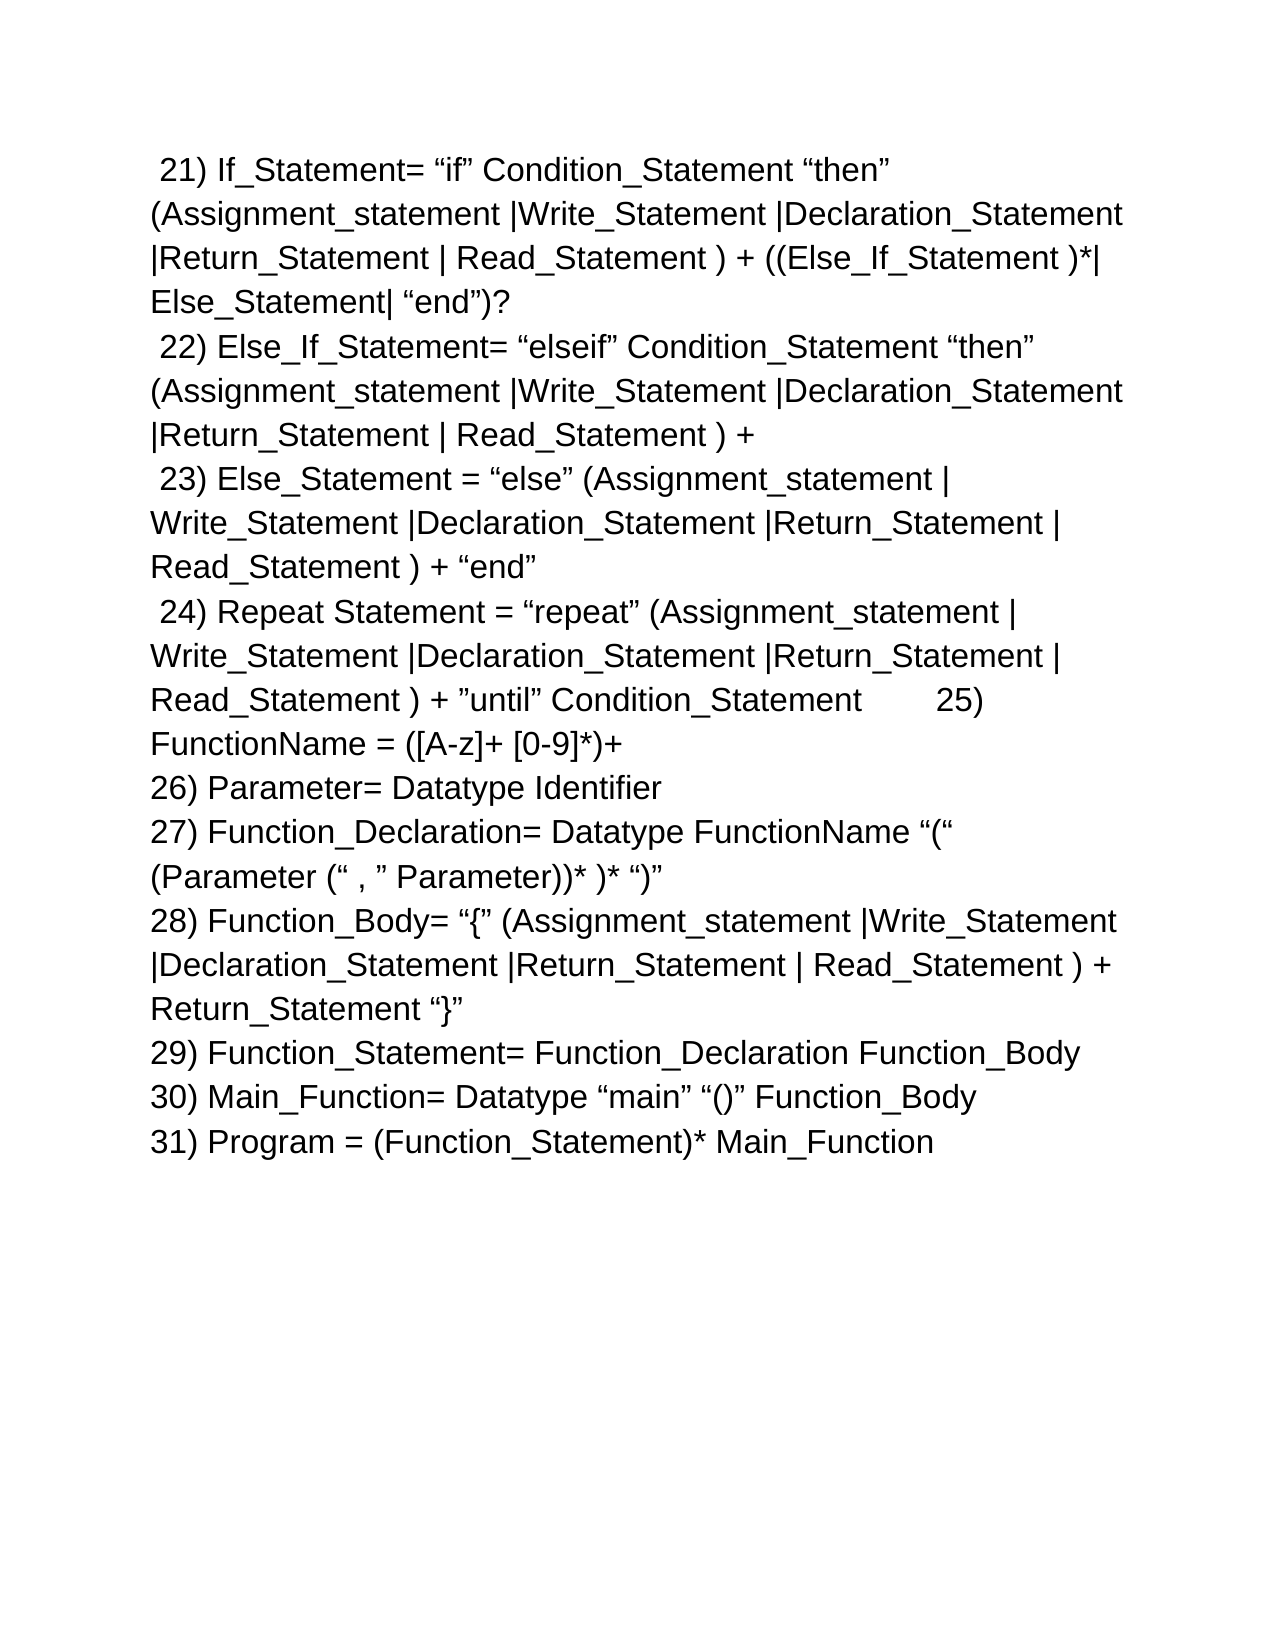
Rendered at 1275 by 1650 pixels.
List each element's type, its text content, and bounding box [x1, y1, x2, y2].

text 27) Function_Declaration= Datatype FunctionName “(“ (Parameter (“ , ” Parameter))* )* “)” [150, 812, 1125, 895]
text 23) Else_Statement = “else” (Assignment_statement |Write_Statement |Declaration_Statement |Return_Statement | Read_Statement ) + “end” [150, 459, 1125, 586]
text 24) Repeat Statement = “repeat” (Assignment_statement |Write_Statement |Declaration_Statement |Return_Statement | Read_Statement ) + ”until” Condition_Statement 25) FunctionName = ([A-z]+ [0-9]*)+ [150, 592, 1125, 763]
text 28) Function_Body= “{” (Assignment_statement |Write_Statement |Declaration_Statement |Return_Statement | Read_Statement ) + Return_Statement “}” [150, 901, 1125, 1028]
text 29) Function_Statement= Function_Declaration Function_Body [150, 1033, 1125, 1072]
text 21) If_Statement= “if” Condition_Statement “then” (Assignment_statement |Write_Statement |Declaration_Statement |Return_Statement | Read_Statement ) + ((Else_If_Statement )*| Else_Statement| “end”)? [150, 150, 1125, 321]
text 22) Else_If_Statement= “elseif” Condition_Statement “then” (Assignment_statement |Write_Statement |Declaration_Statement |Return_Statement | Read_Statement ) + [150, 327, 1125, 453]
text 30) Main_Function= Datatype “main” “()” Function_Body [150, 1077, 1125, 1116]
text 26) Parameter= Datatype Identifier [150, 768, 1125, 807]
text 31) Program = (Function_Statement)* Main_Function [150, 1122, 1125, 1160]
